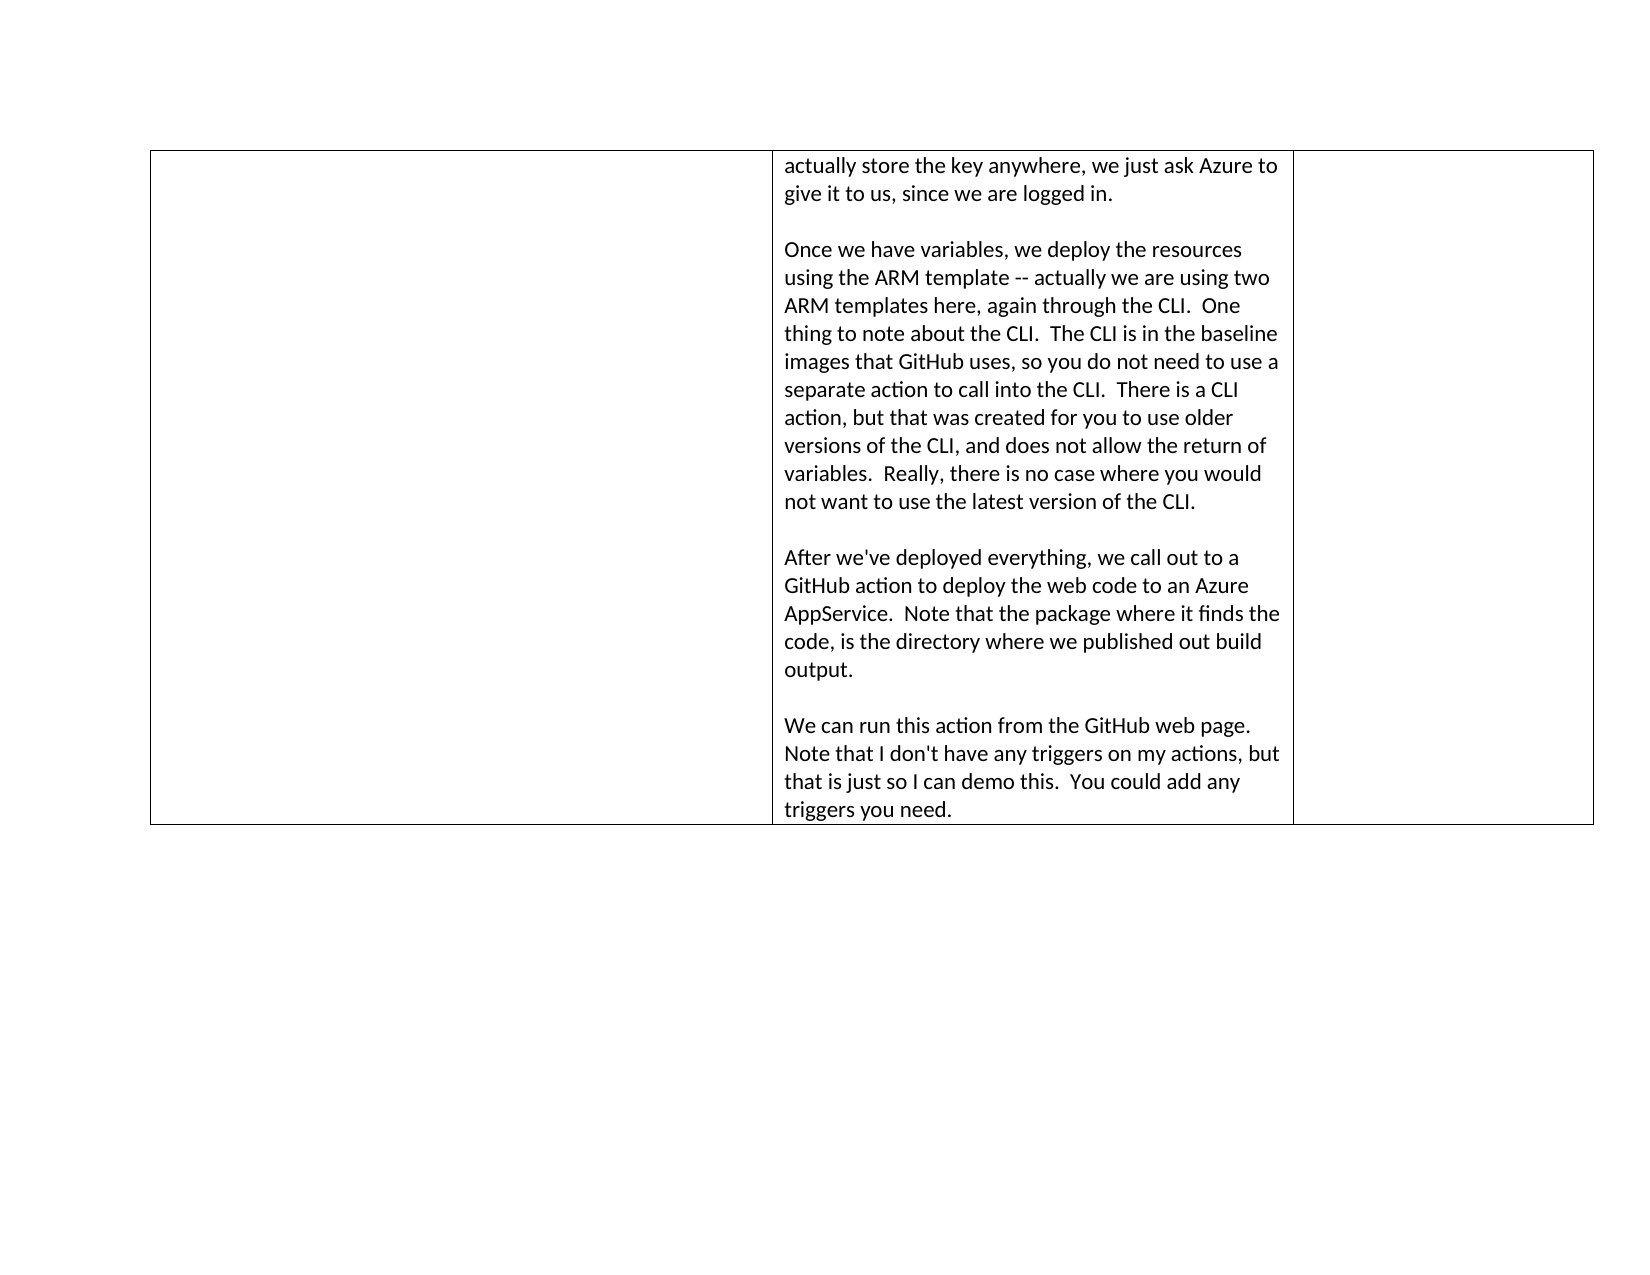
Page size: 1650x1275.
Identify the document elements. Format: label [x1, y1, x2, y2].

table_cell [151, 151, 772, 823]
table_cell [1294, 151, 1593, 823]
table_cell [773, 151, 1293, 823]
